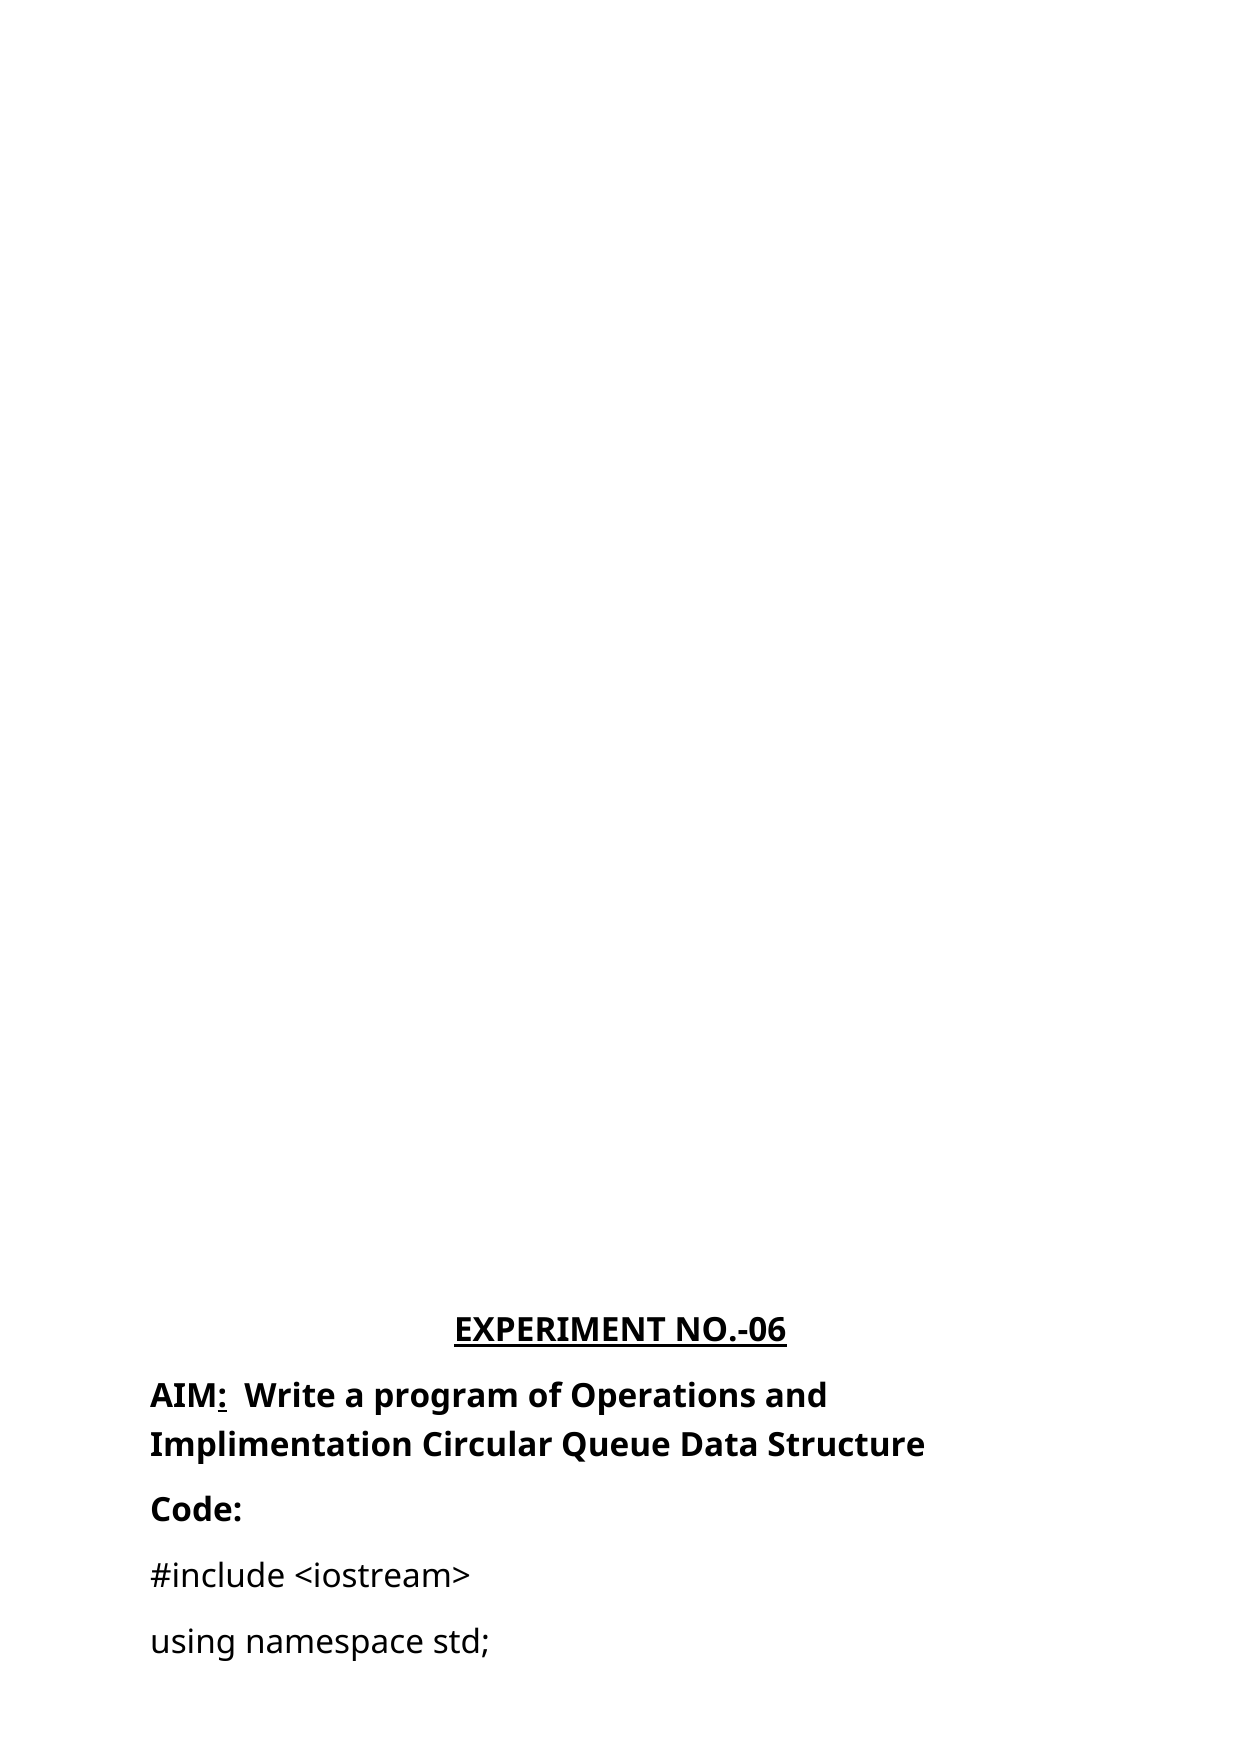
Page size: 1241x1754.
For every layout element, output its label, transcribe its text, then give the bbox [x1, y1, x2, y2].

text #include <iostream> [150, 1552, 1090, 1597]
text AIM: Write a program of Operations and Implimentation Circular Queue Data Structure [150, 1372, 1090, 1466]
text using namespace std; [150, 1617, 1090, 1663]
text Code: [150, 1486, 1090, 1532]
text EXPERIMENT NO.-06 [150, 1306, 1090, 1351]
